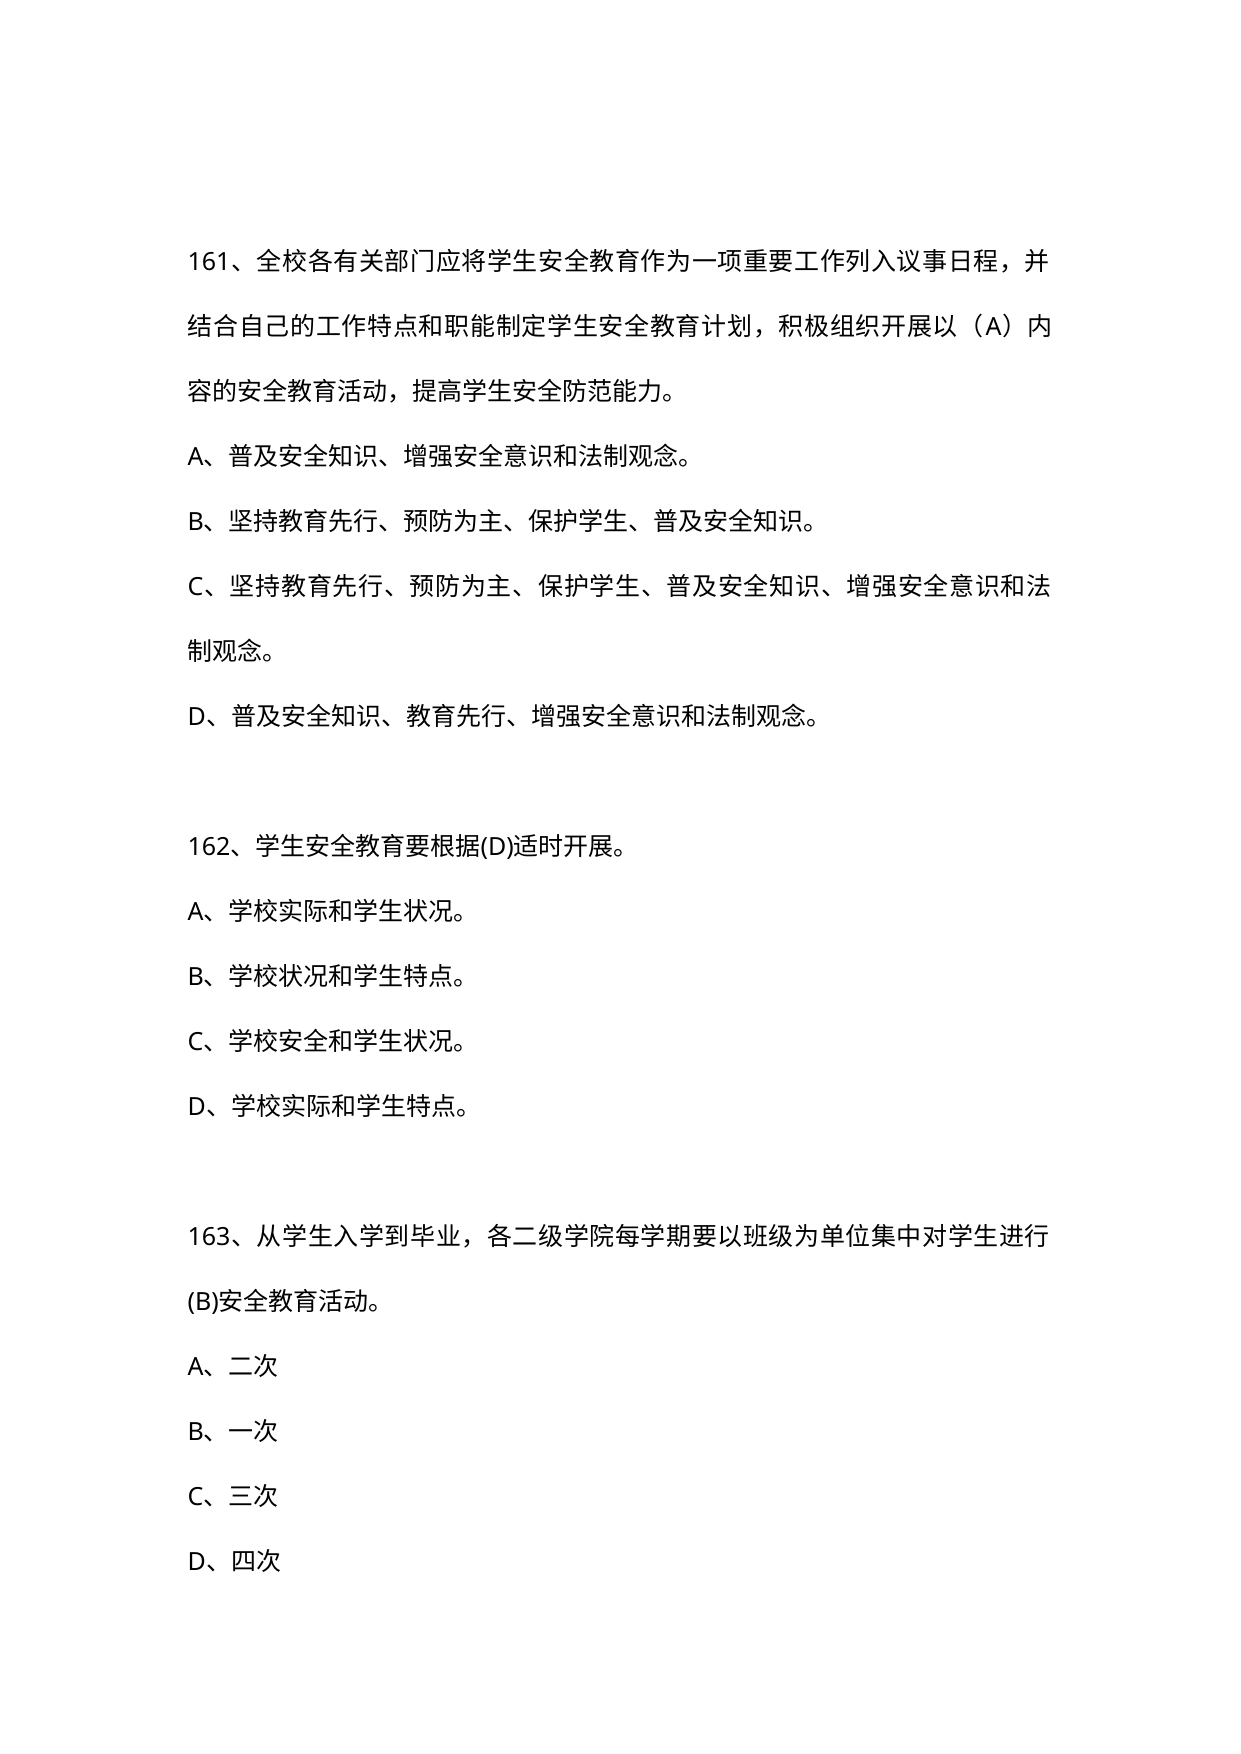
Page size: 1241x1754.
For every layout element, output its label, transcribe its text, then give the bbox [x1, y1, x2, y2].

text C、三次 [187, 1462, 1053, 1527]
text B、学校状况和学生特点。 [187, 942, 1053, 1007]
text C、学校安全和学生状况。 [187, 1007, 1053, 1072]
text B、一次 [187, 1397, 1053, 1462]
text D、学校实际和学生特点。 [187, 1072, 1053, 1137]
text 163、从学生入学到毕业，各二级学院每学期要以班级为单位集中对学生进行(B)安全教育活动。 [187, 1202, 1053, 1332]
text A、学校实际和学生状况。 [187, 877, 1053, 942]
text A、二次 [187, 1332, 1053, 1397]
text C、坚持教育先行、预防为主、保护学生、普及安全知识、增强安全意识和法制观念。 [187, 552, 1053, 682]
text A、普及安全知识、增强安全意识和法制观念。 [187, 422, 1053, 487]
text 162、学生安全教育要根据(D)适时开展。 [187, 812, 1053, 877]
text D、普及安全知识、教育先行、增强安全意识和法制观念。 [187, 682, 1053, 747]
text 161、全校各有关部门应将学生安全教育作为一项重要工作列入议事日程，并结合自己的工作特点和职能制定学生安全教育计划，积极组织开展以（A）内容的安全教育活动，提高学生安全防范能力。 [187, 227, 1053, 422]
text B、坚持教育先行、预防为主、保护学生、普及安全知识。 [187, 487, 1053, 552]
text D、四次 [187, 1527, 1053, 1592]
